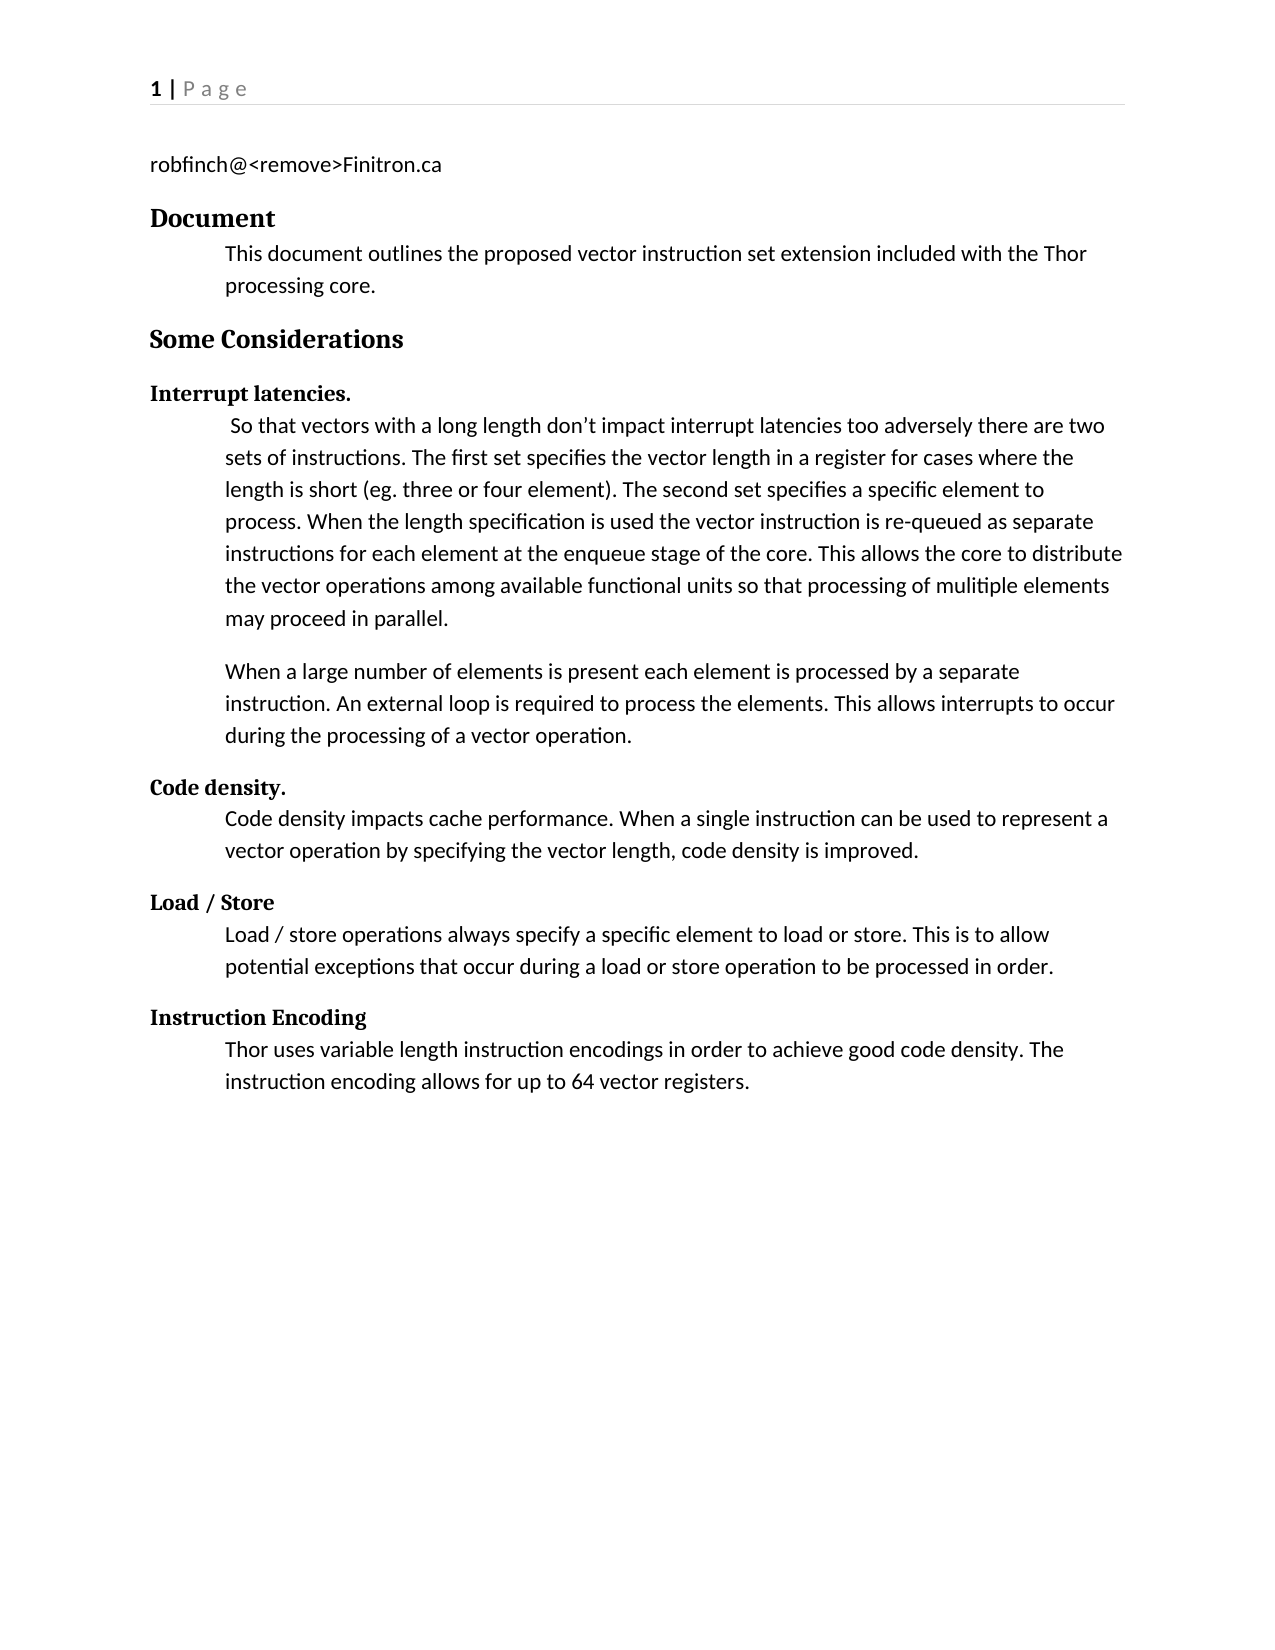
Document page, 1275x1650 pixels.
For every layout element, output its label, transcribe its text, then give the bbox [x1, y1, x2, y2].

text This document outlines the proposed vector instruction set extension included with the Thor processing core. [225, 239, 1125, 299]
subtitle Load / Store [150, 890, 1125, 916]
subtitle Interrupt latencies. [150, 381, 1125, 407]
subtitle Document [150, 203, 1125, 234]
text Load / store operations always specify a specific element to load or store. This is to allow potential exceptions that occur during a load or store operation to be processed in order. [225, 920, 1125, 980]
subtitle Some Considerations [150, 324, 1125, 355]
text Code density impacts cache performance. When a single instruction can be used to represent a vector operation by specifying the vector length, code density is improved. [225, 804, 1125, 865]
text When a large number of elements is present each element is processed by a separate instruction. An external loop is required to process the elements. This allows interrupts to occur during the processing of a vector operation. [225, 657, 1125, 749]
text robfinch@<remove>Finitron.ca [150, 150, 1125, 178]
subtitle Instruction Encoding [150, 1005, 1125, 1031]
text So that vectors with a long length don’t impact interrupt latencies too adversely there are two sets of instructions. The first set specifies the vector length in a register for cases where the length is short (eg. three or four element). The second set specifies a specific element to process. When the length specification is used the vector instruction is re-queued as separate instructions for each element at the enqueue stage of the core. This allows the core to distribute the vector operations among available functional units so that processing of mulitiple elements may proceed in parallel. [225, 411, 1125, 632]
text Thor uses variable length instruction encodings in order to achieve good code density. The instruction encoding allows for up to 64 vector registers. [225, 1035, 1125, 1096]
subtitle Code density. [150, 774, 1125, 801]
